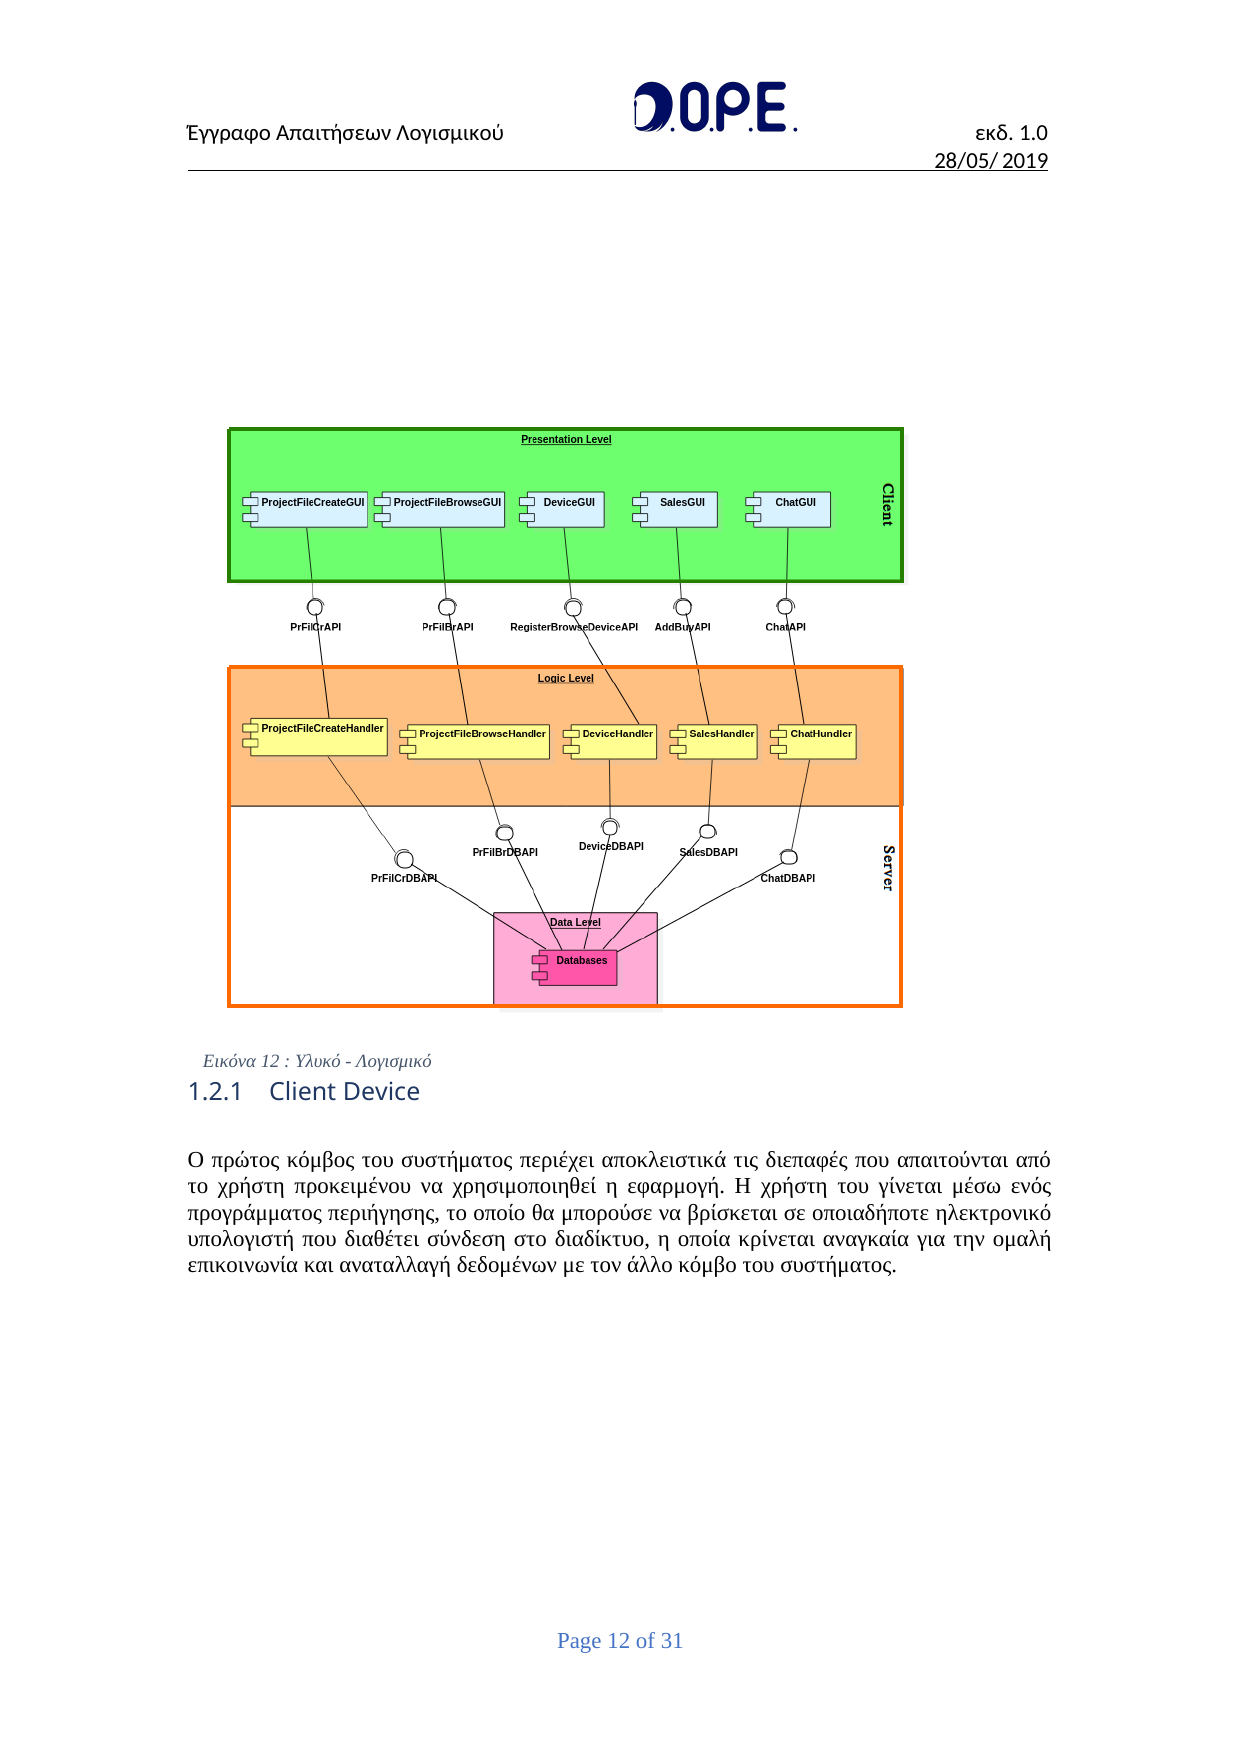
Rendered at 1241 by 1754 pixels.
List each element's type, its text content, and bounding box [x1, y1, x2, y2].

text O πρώτος κόμβος του συστήματος περιέχει αποκλειστικά τις διεπαφές που απαιτούνται από το χρήστη προκειμένου να χρησιμοποιηθεί η εφαρμογή. Η χρήστη του γίνεται μέσω ενός προγράμματος περιήγησης, το οποίο θα μπορούσε να βρίσκεται σε οποιαδήποτε ηλεκτρονικό υπολογιστή που διαθέτει σύνδεση στο διαδίκτυο, η οποία κρίνεται αναγκαία για την ομαλή επικοινωνία και αναταλλαγή δεδομένων με τον άλλο κόμβο του συστήματος. [187, 1146, 1053, 1278]
subtitle Client Device [187, 1073, 1053, 1107]
picture [202, 426, 975, 1041]
picture [623, 73, 806, 141]
